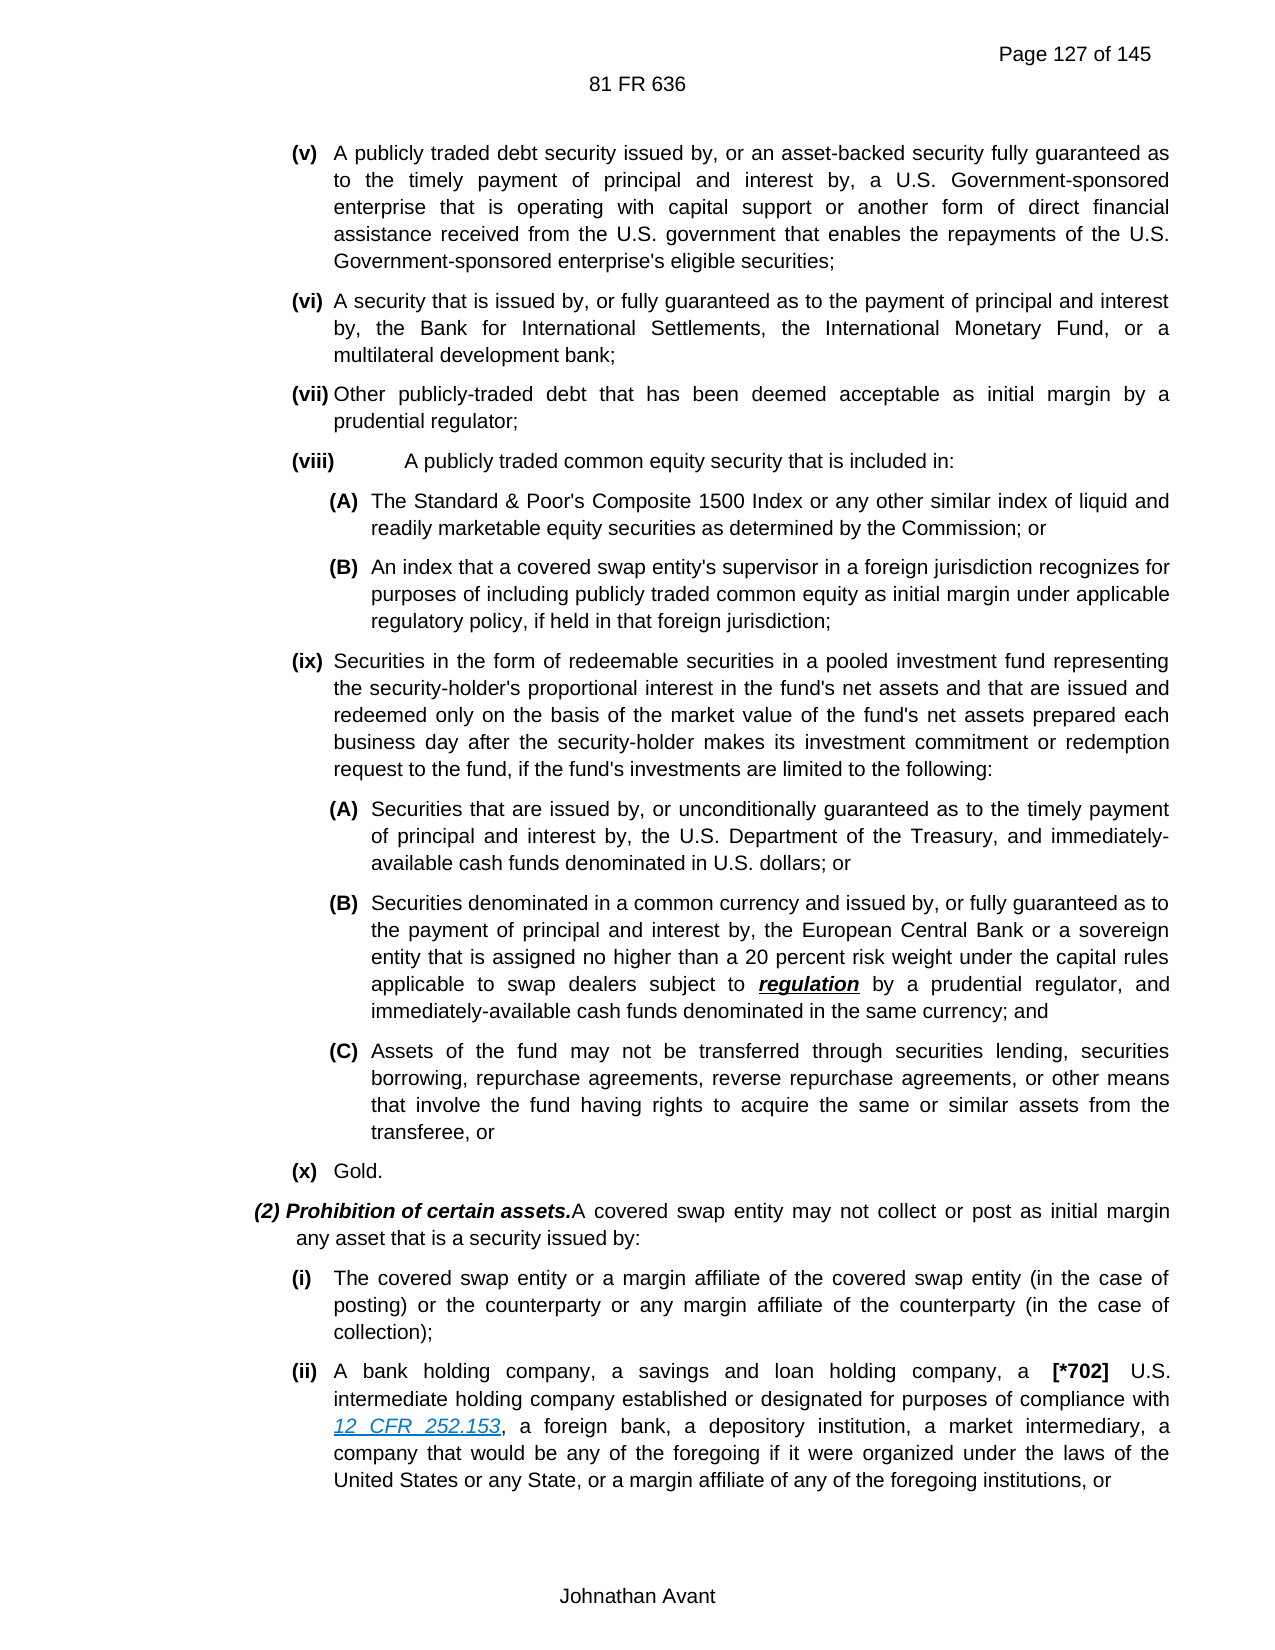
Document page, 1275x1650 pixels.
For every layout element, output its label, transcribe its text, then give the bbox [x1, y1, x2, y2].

list The Standard & Poor's Composite 1500 Index or any other similar index of liquid and readily marketable equity securities as determined by the Commission; or [329, 485, 1171, 539]
list A security that is issued by, or fully guaranteed as to the payment of principal and interest by, the Bank for International Settlements, the International Monetary Fund, or a multilateral development bank; [292, 285, 1171, 367]
list Securities denominated in a common currency and issued by, or fully guaranteed as to the payment of principal and interest by, the European Central Bank or a sovereign entity that is assigned no higher than a 20 percent risk weight under the capital rules applicable to swap dealers subject to regulation by a prudential regulator, and immediately-available cash funds denominated in the same currency; and [329, 887, 1171, 1023]
list Gold. [292, 1156, 1171, 1183]
list Securities that are issued by, or unconditionally guaranteed as to the timely payment of principal and interest by, the U.S. Department of the Treasury, and immediately-available cash funds denominated in U.S. dollars; or [329, 794, 1171, 875]
list A publicly traded debt security issued by, or an asset-backed security fully guaranteed as to the timely payment of principal and interest by, a U.S. Government-sponsored enterprise that is operating with capital support or another form of direct financial assistance received from the U.S. government that enables the repayments of the U.S. Government-sponsored enterprise's eligible securities; [292, 137, 1171, 273]
list Other publicly-traded debt that has been deemed acceptable as initial margin by a prudential regulator; [292, 379, 1171, 433]
list ets.A covered swap entity may not collect or post as initial margin any asset that is a security issued by: [254, 1196, 1171, 1250]
list A publicly traded common equity security that is included in: [292, 446, 1171, 473]
list Assets of the fund may not be transferred through securities lending, securities borrowing, repurchase agreements, reverse repurchase agreements, or other means that involve the fund having rights to acquire the same or similar assets from the transferee, or [329, 1035, 1171, 1144]
list Securities in the form of redeemable securities in a pooled investment fund representing the security-holder's proportional interest in the fund's net assets and that are issued and redeemed only on the basis of the market value of the fund's net assets prepared each business day after the security-holder makes its investment commitment or redemption request to the fund, if the fund's investments are limited to the following: [292, 646, 1171, 781]
list A bank holding company, a savings and loan holding company, a [*702] U.S. intermediate holding company established or designated for purposes of compliance with 12 CFR 252.153, a foreign bank, a depository institution, a market intermediary, a company that would be any of the foregoing if it were organized under the laws of the United States or any State, or a margin affiliate of any of the foregoing institutions, or [292, 1356, 1171, 1492]
list An index that a covered swap entity's supervisor in a foreign jurisdiction recognizes for purposes of including publicly traded common equity as initial margin under applicable regulatory policy, if held in that foreign jurisdiction; [329, 552, 1171, 633]
list The covered swap entity or a margin affiliate of the covered swap entity (in the case of posting) or the counterparty or any margin affiliate of the counterparty (in the case of collection); [292, 1262, 1171, 1344]
